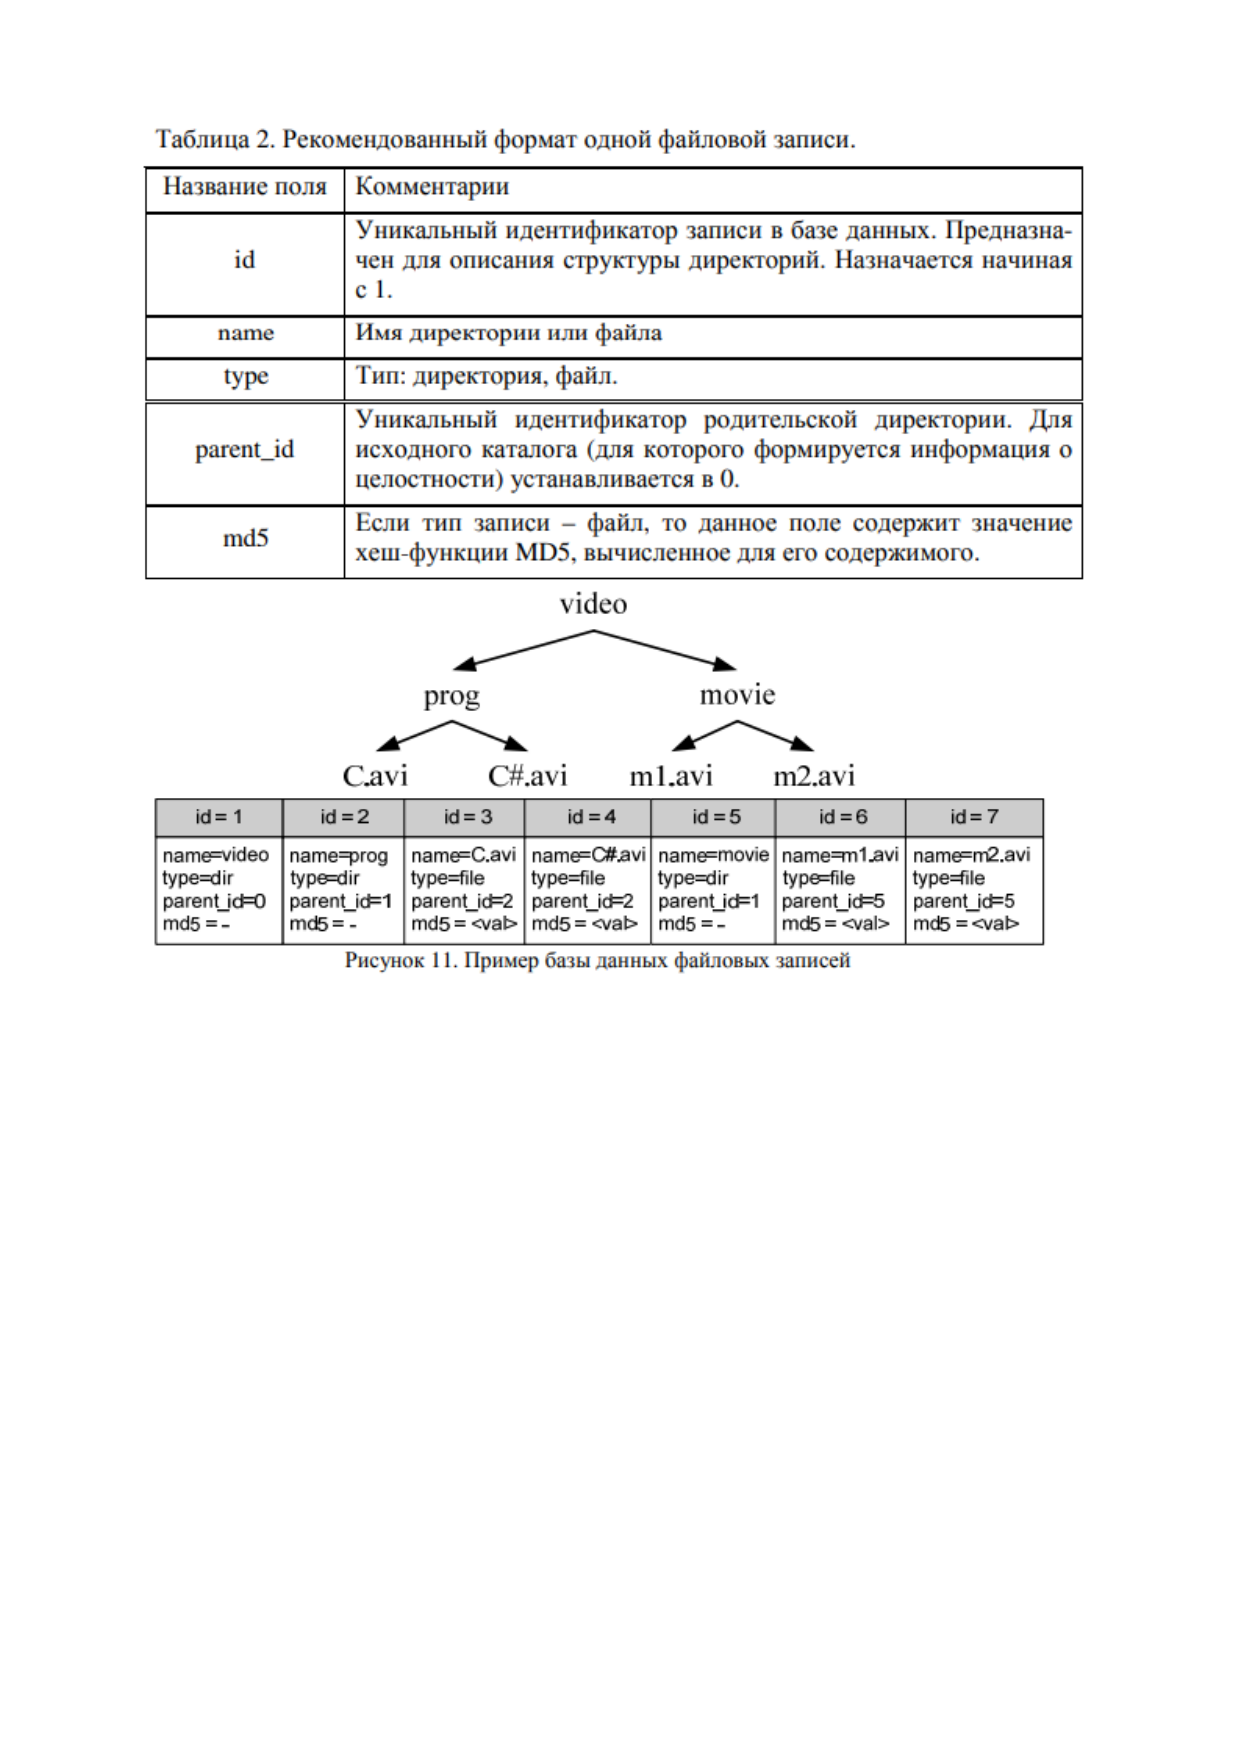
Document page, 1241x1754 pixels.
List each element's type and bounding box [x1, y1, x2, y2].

picture [133, 118, 1110, 991]
